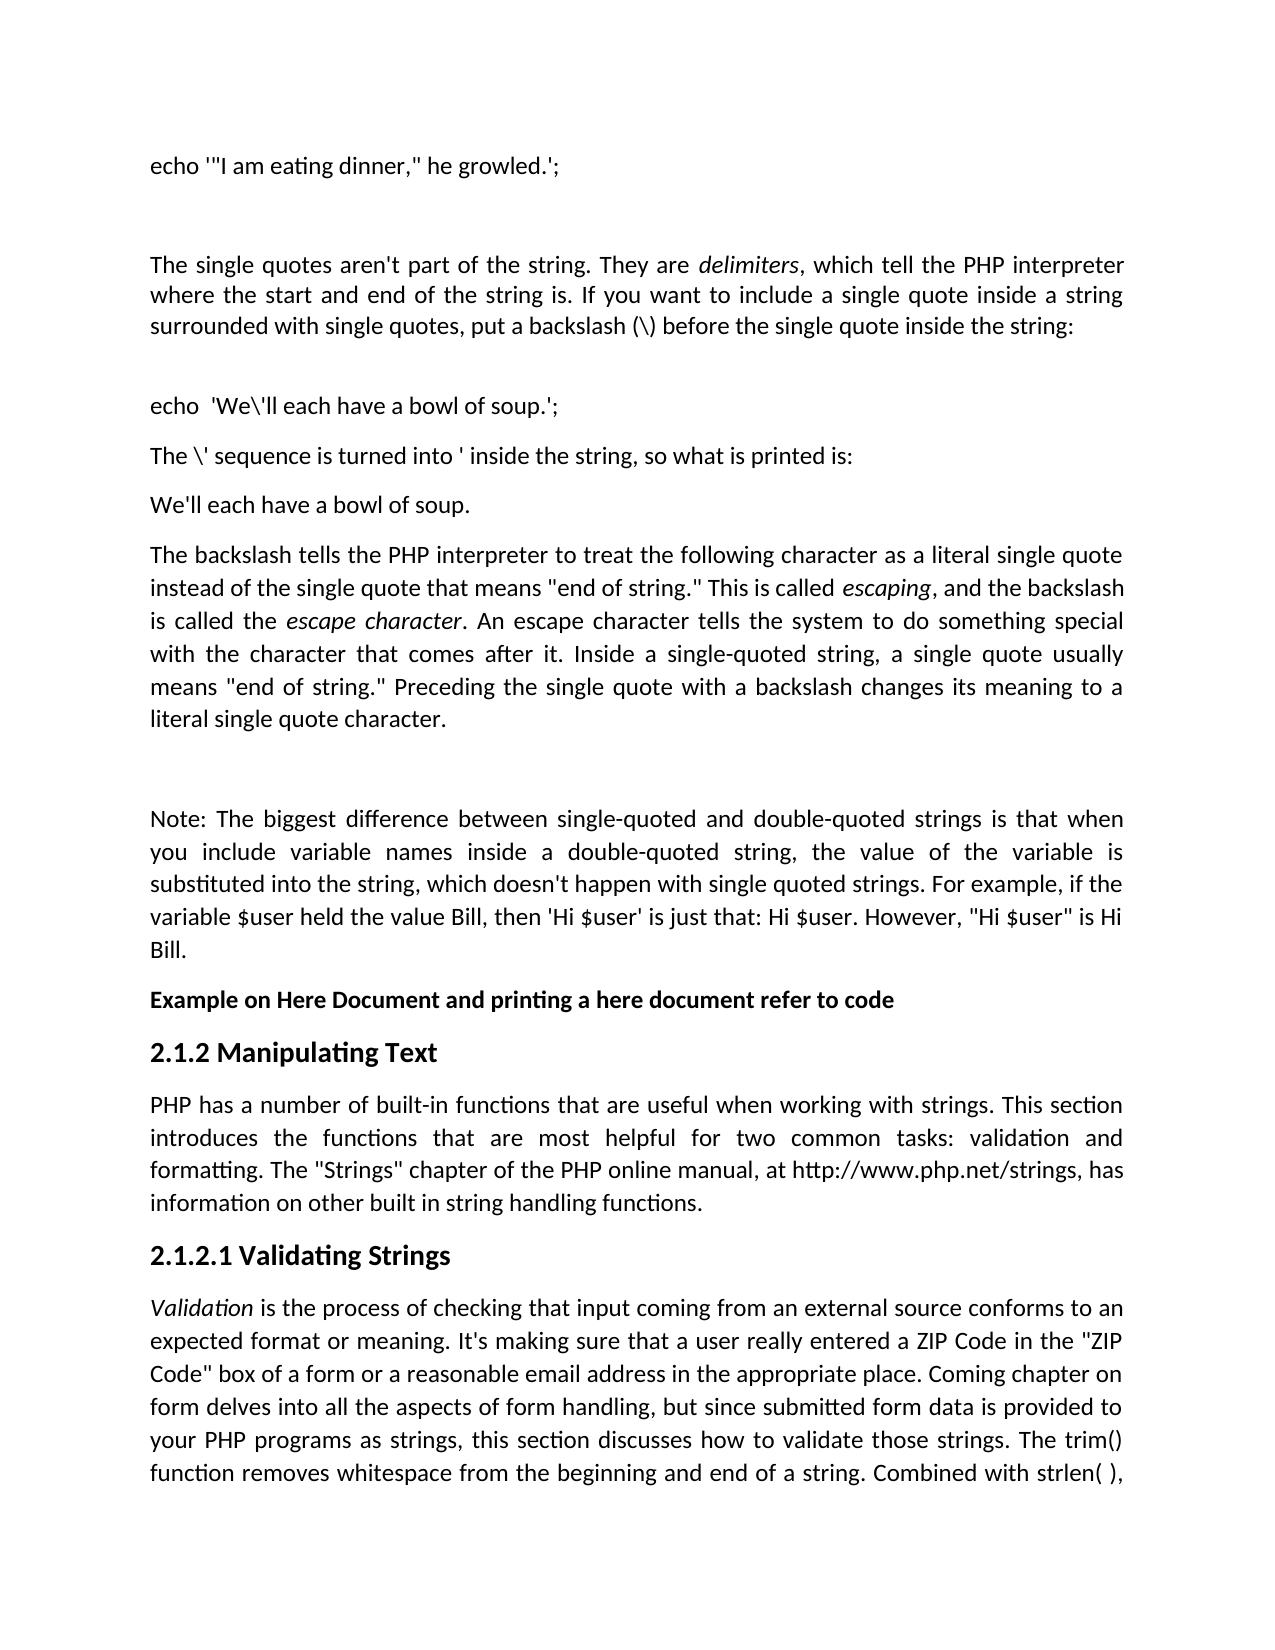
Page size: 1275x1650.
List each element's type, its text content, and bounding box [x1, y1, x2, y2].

text Note: The biggest difference between single-quoted and double-quoted strings is that when you include variable names inside a double-quoted string, the value of the variable is substituted into the string, which doesn't happen with single quoted strings. For example, if the variable $user held the value Bill, then 'Hi $user' is just that: Hi $user. However, "Hi $user" is Hi Bill. [150, 803, 1125, 965]
text The backslash tells the PHP interpreter to treat the following character as a literal single quote instead of the single quote that means "end of string." This is called escaping, and the backslash is called the escape character. An escape character tells the system to do something special with the character that comes after it. Inside a single-quoted string, a single quote usually means "end of string." Preceding the single quote with a backslash changes its meaning to a literal single quote character. [150, 539, 1125, 734]
text 2.1.2 Manipulating Text [150, 1034, 1125, 1069]
text Example on Here Document and printing a here document refer to code [150, 984, 1125, 1014]
text PHP has a number of built-in functions that are useful when working with strings. This section introduces the functions that are most helpful for two common tasks: validation and formatting. The "Strings" chapter of the PHP online manual, at http://www.php.net/strings, has information on other built in string handling functions. [150, 1089, 1125, 1218]
text echo '"I am eating dinner," he growled.'; [150, 150, 1125, 181]
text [150, 1292, 1125, 1487]
text 2.1.2.1 Validating Strings [150, 1237, 1125, 1273]
text The single quotes aren't part of the string. They are delimiters, which tell the PHP interpreter where the start and end of the string is. If you want to include a single quote inside a string surrounded with single quotes, put a backslash (\) before the single quote inside the string: [150, 249, 1125, 341]
text echo 'We\'ll each have a bowl of soup.'; [150, 390, 1125, 421]
text The \' sequence is turned into ' inside the string, so what is printed is: [150, 440, 1125, 470]
text We'll each have a bowl of soup. [150, 489, 1125, 520]
